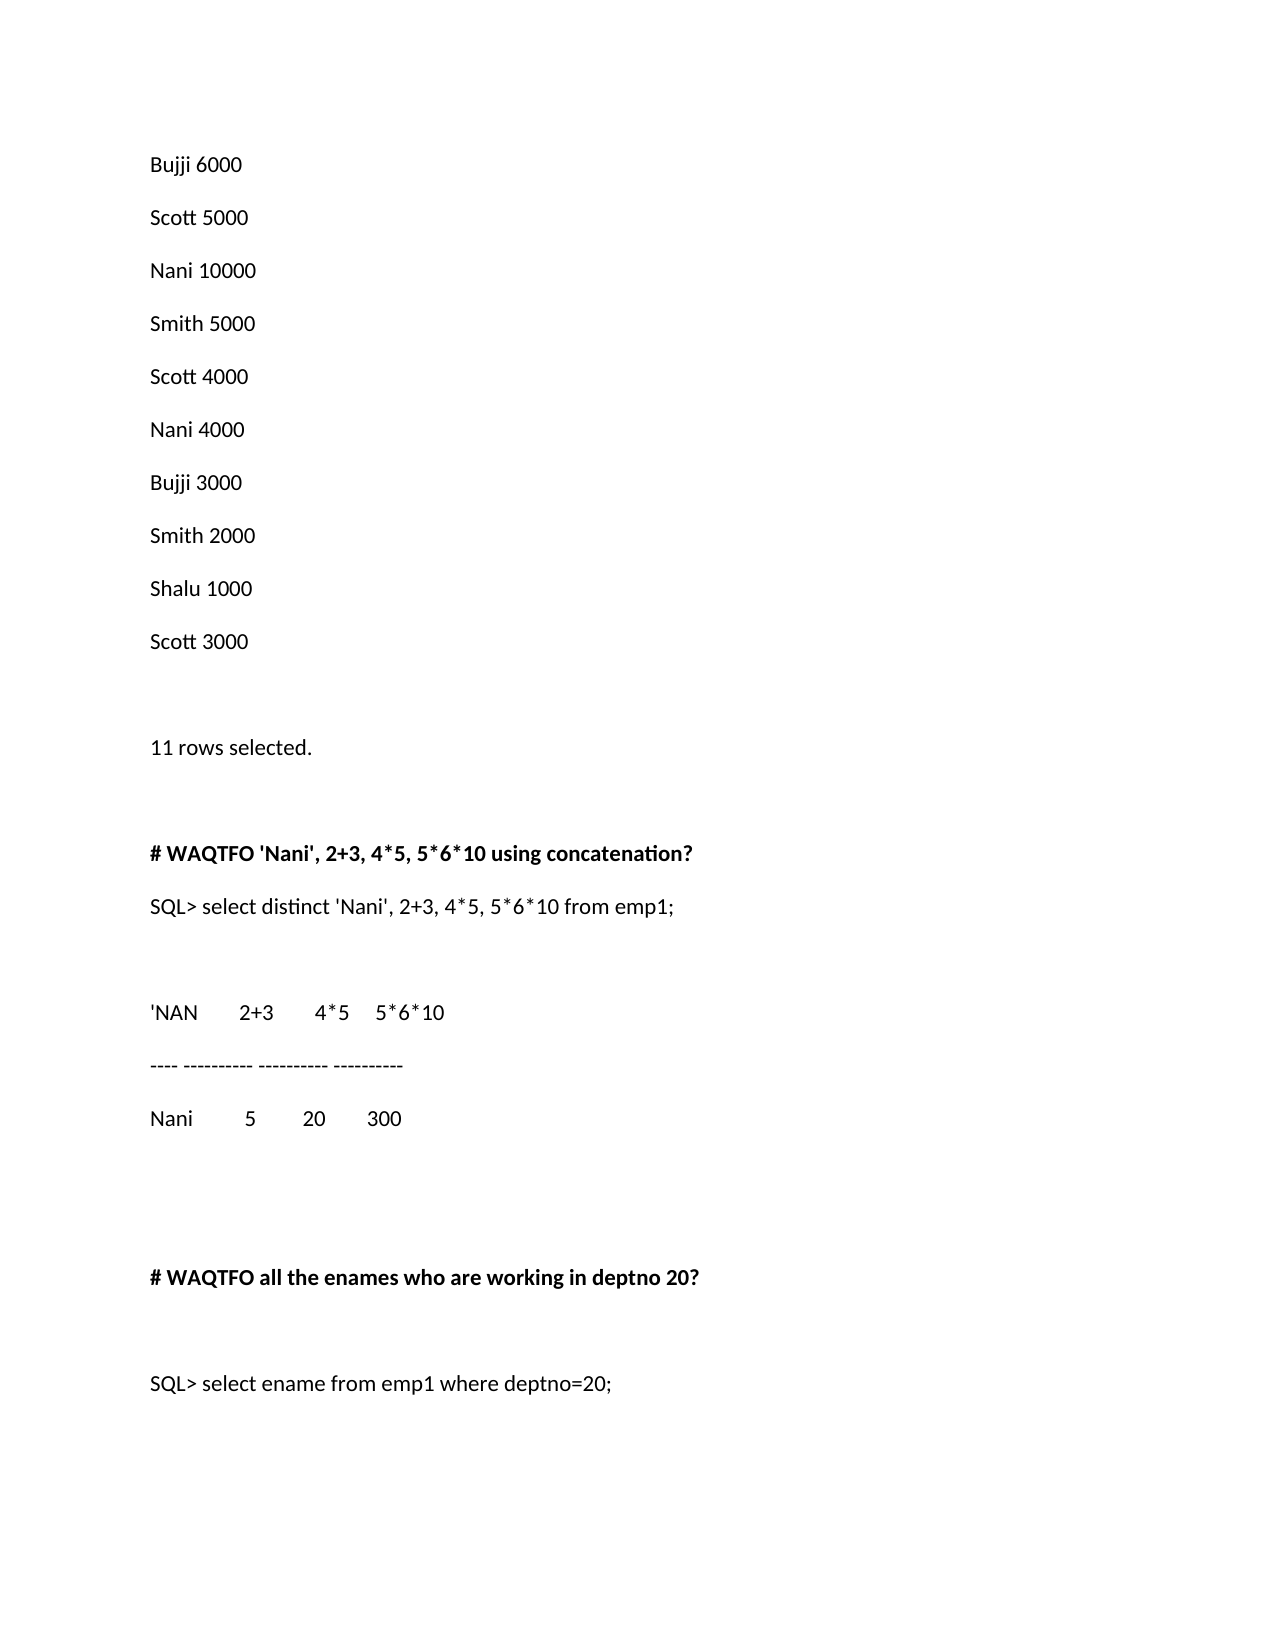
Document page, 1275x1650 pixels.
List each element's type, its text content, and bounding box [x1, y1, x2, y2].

text Bujji 6000 [150, 150, 1125, 178]
text Smith 2000 [150, 521, 1125, 549]
text Bujji 3000 [150, 468, 1125, 496]
text ---- ---------- ---------- ---------- [150, 1051, 1125, 1079]
text 'NAN 2+3 4*5 5*6*10 [150, 998, 1125, 1026]
text Scott 5000 [150, 203, 1125, 231]
text Scott 3000 [150, 627, 1125, 655]
text Nani 5 20 300 [150, 1104, 1125, 1132]
text Scott 4000 [150, 362, 1125, 390]
text 11 rows selected. [150, 733, 1125, 761]
text Shalu 1000 [150, 574, 1125, 602]
text SQL> select ename from emp1 where deptno=20; [150, 1369, 1125, 1397]
text Nani 4000 [150, 415, 1125, 443]
text # WAQTFO 'Nani', 2+3, 4*5, 5*6*10 using concatenation? [150, 839, 1125, 867]
text # WAQTFO all the enames who are working in deptno 20? [150, 1263, 1125, 1291]
text Smith 5000 [150, 309, 1125, 337]
text SQL> select distinct 'Nani', 2+3, 4*5, 5*6*10 from emp1; [150, 892, 1125, 920]
text Nani 10000 [150, 256, 1125, 284]
